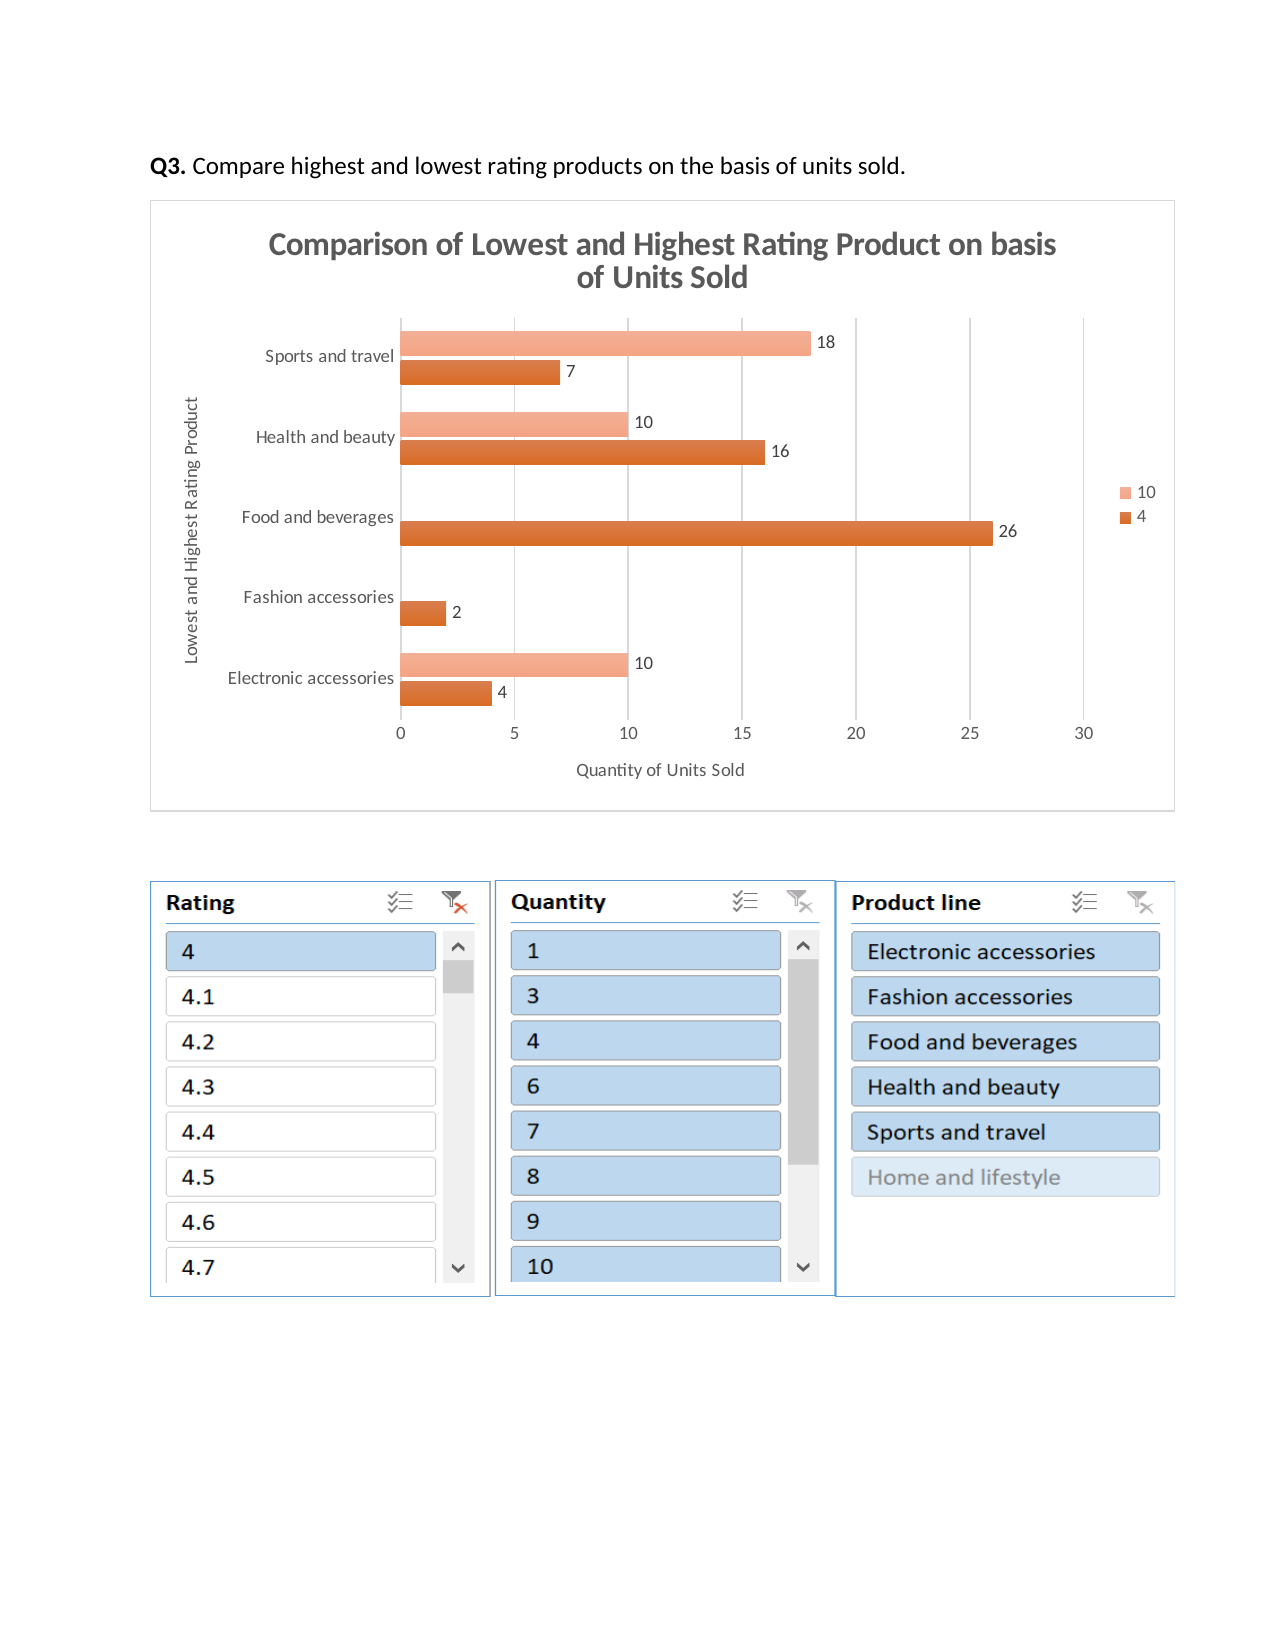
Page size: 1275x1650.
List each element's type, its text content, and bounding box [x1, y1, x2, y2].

picture [150, 880, 1176, 1297]
text Q3. Compare highest and lowest rating products on the basis of units sold. [150, 150, 1125, 181]
